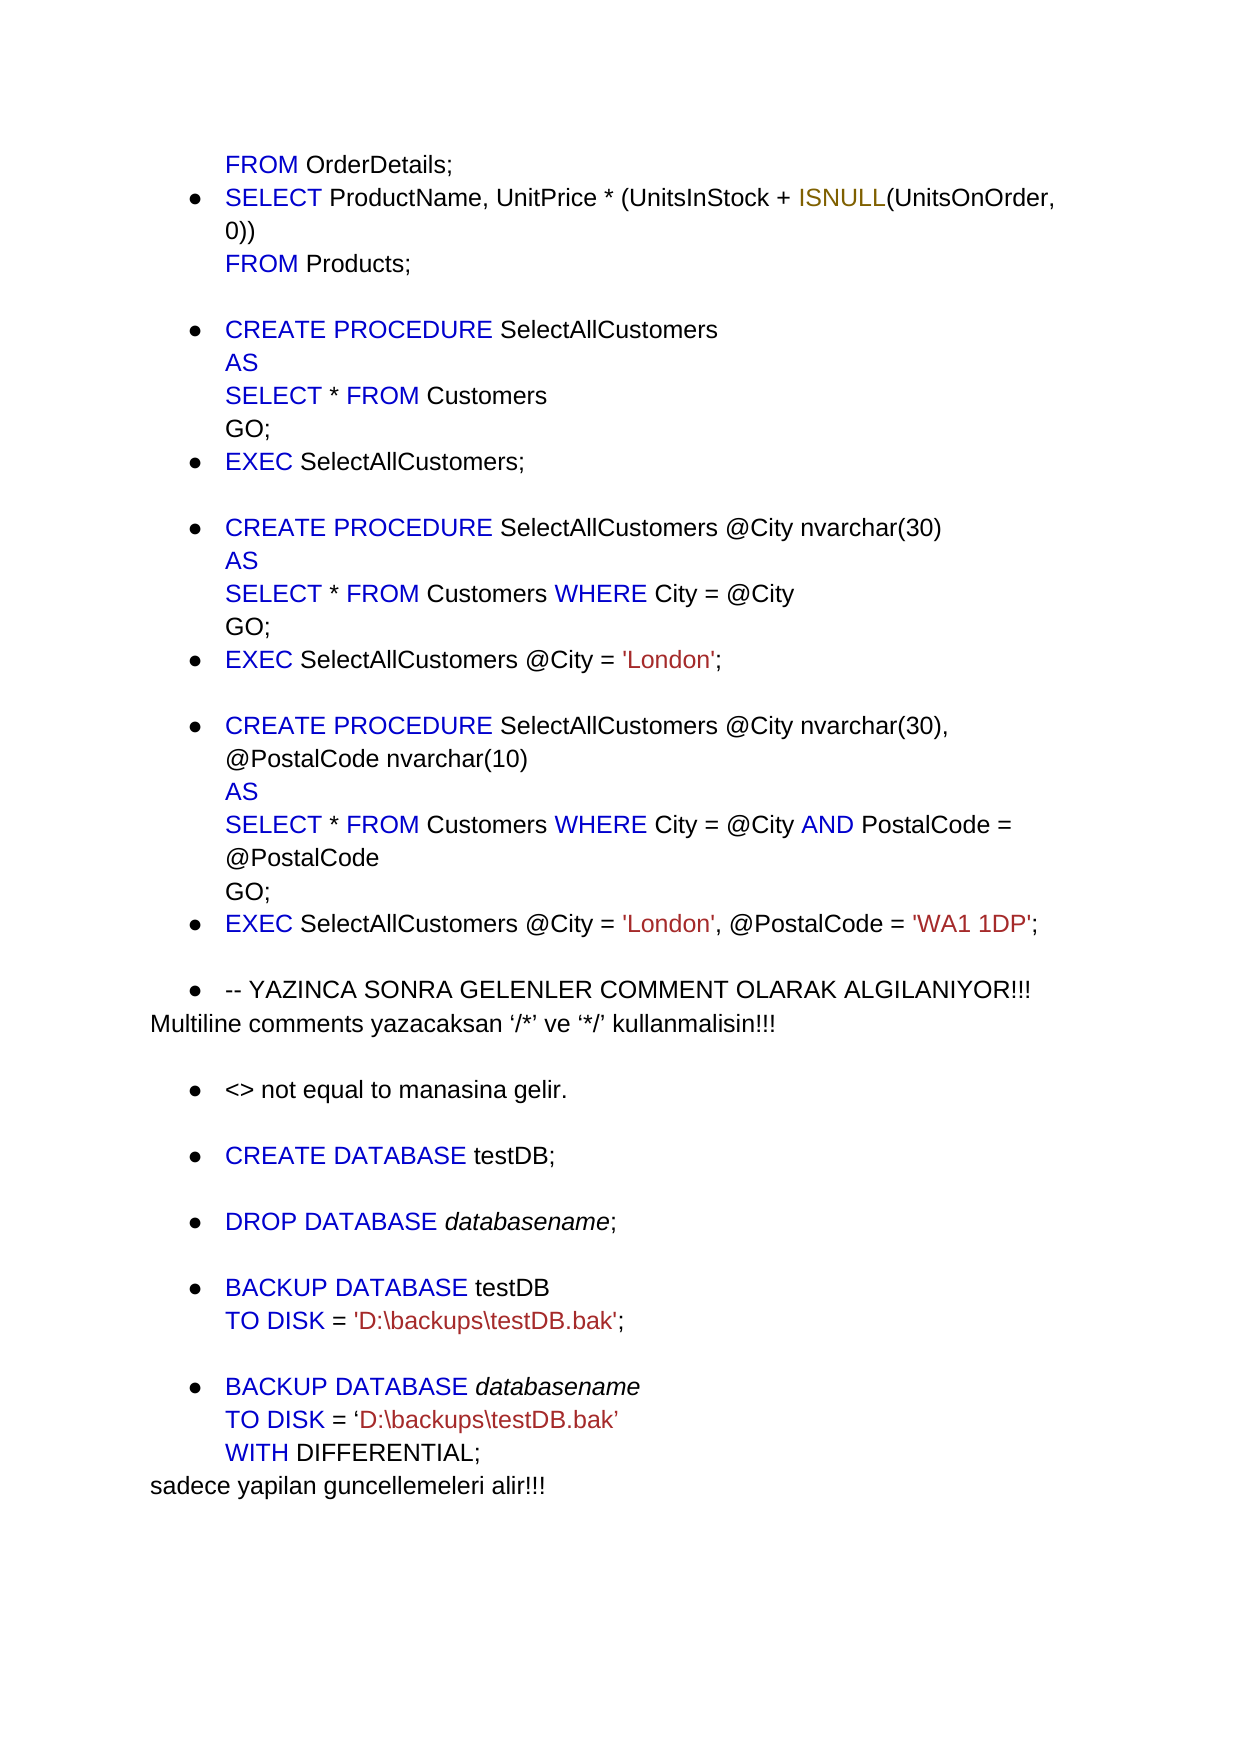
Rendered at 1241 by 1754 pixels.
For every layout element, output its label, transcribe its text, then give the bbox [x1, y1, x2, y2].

text SELECT * FROM Customers WHERE City = @City AND PostalCode = @PostalCode [225, 810, 1090, 872]
list EXEC SelectAllCustomers @City = 'London', @PostalCode = 'WA1 1DP'; [187, 909, 1090, 938]
list BACKUP DATABASE testDB [187, 1273, 1090, 1301]
list CREATE DATABASE testDB; [187, 1141, 1090, 1169]
text FROM Products; [225, 249, 1090, 278]
list CREATE PROCEDURE SelectAllCustomers [187, 315, 1090, 344]
list DROP DATABASE databasename; [187, 1207, 1090, 1235]
text WITH DIFFERENTIAL; [225, 1438, 1090, 1467]
list BACKUP DATABASE databasename [187, 1372, 1090, 1401]
text AS [225, 546, 1090, 575]
text AS [225, 348, 1090, 377]
text FROM OrderDetails; [225, 150, 1090, 179]
text sadece yapilan guncellemeleri alir!!! [150, 1471, 1090, 1499]
text SELECT * FROM Customers [225, 381, 1090, 410]
list CREATE PROCEDURE SelectAllCustomers @City nvarchar(30), @PostalCode nvarchar(10) [187, 711, 1090, 773]
list CREATE PROCEDURE SelectAllCustomers @City nvarchar(30) [187, 513, 1090, 542]
list EXEC SelectAllCustomers; [187, 447, 1090, 476]
list -- YAZINCA SONRA GELENLER COMMENT OLARAK ALGILANIYOR!!! [187, 976, 1090, 1004]
list EXEC SelectAllCustomers @City = 'London'; [187, 645, 1090, 674]
list <> not equal to manasina gelir. [187, 1074, 1090, 1103]
text GO; [225, 612, 1090, 641]
text SELECT * FROM Customers WHERE City = @City [225, 579, 1090, 608]
text Multiline comments yazacaksan ‘/*’ ve ‘*/’ kullanmalisin!!! [150, 1008, 1090, 1037]
text GO; [225, 876, 1090, 905]
text TO DISK = ‘D:\backups\testDB.bak’ [225, 1405, 1090, 1433]
list SELECT ProductName, UnitPrice * (UnitsInStock + ISNULL(UnitsOnOrder, 0)) [187, 183, 1090, 245]
text GO; [225, 414, 1090, 443]
text AS [225, 777, 1090, 806]
text TO DISK = 'D:\backups\testDB.bak'; [225, 1306, 1090, 1334]
